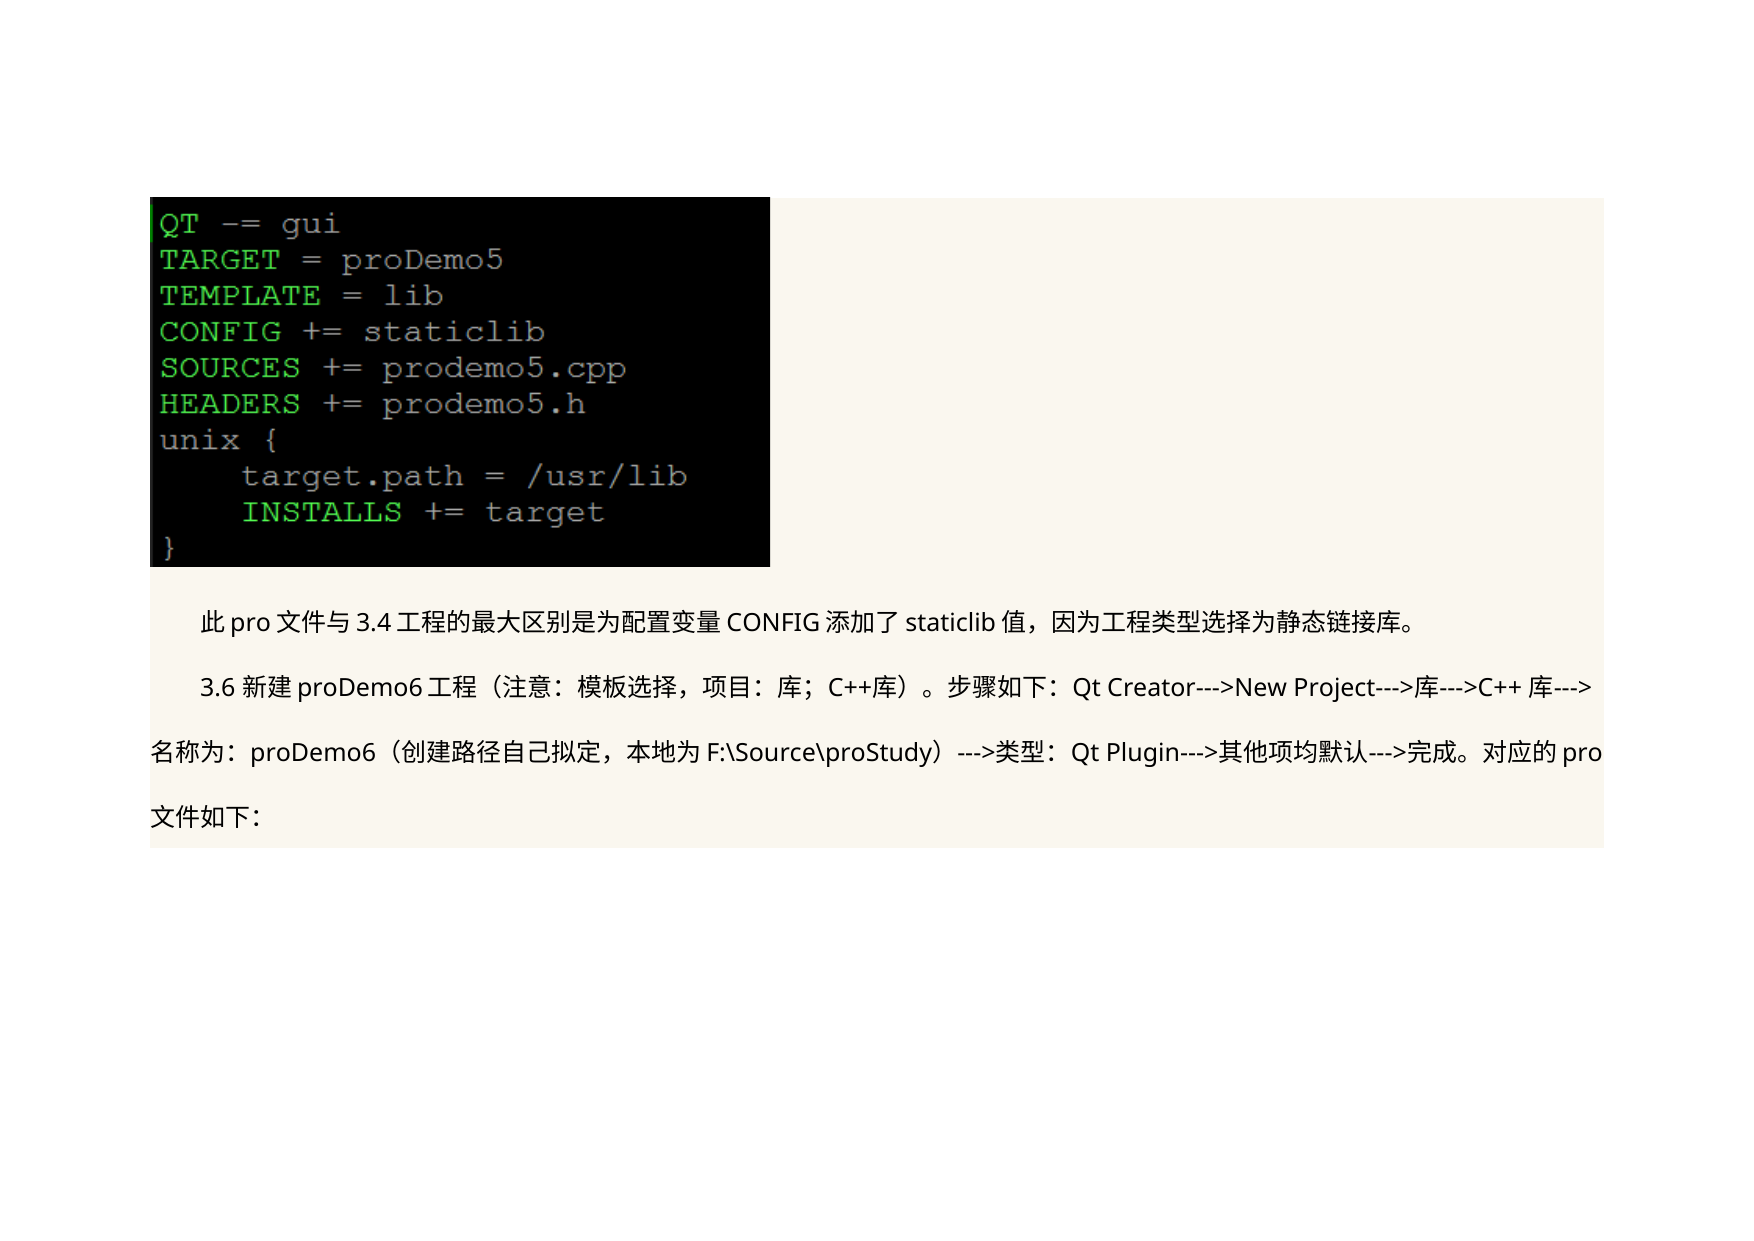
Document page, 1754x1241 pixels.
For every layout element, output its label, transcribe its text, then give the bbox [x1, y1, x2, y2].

picture [150, 197, 771, 567]
text 此pro文件与3.4工程的最大区别是为配置变量CONFIG添加了staticlib值，因为工程类型选择为静态链接库。 [150, 588, 1604, 653]
text 3.6 新建proDemo6工程（注意：模板选择，项目：库；C++库）。步骤如下：Qt Creator--->New Project--->库--->C++ 库--->名称为：proDemo6（创建路径自己拟定，本地为F:\Source\proStudy）--->类型：Qt Plugin--->其他项均默认--->完成。对应的pro文件如下： [150, 653, 1604, 848]
